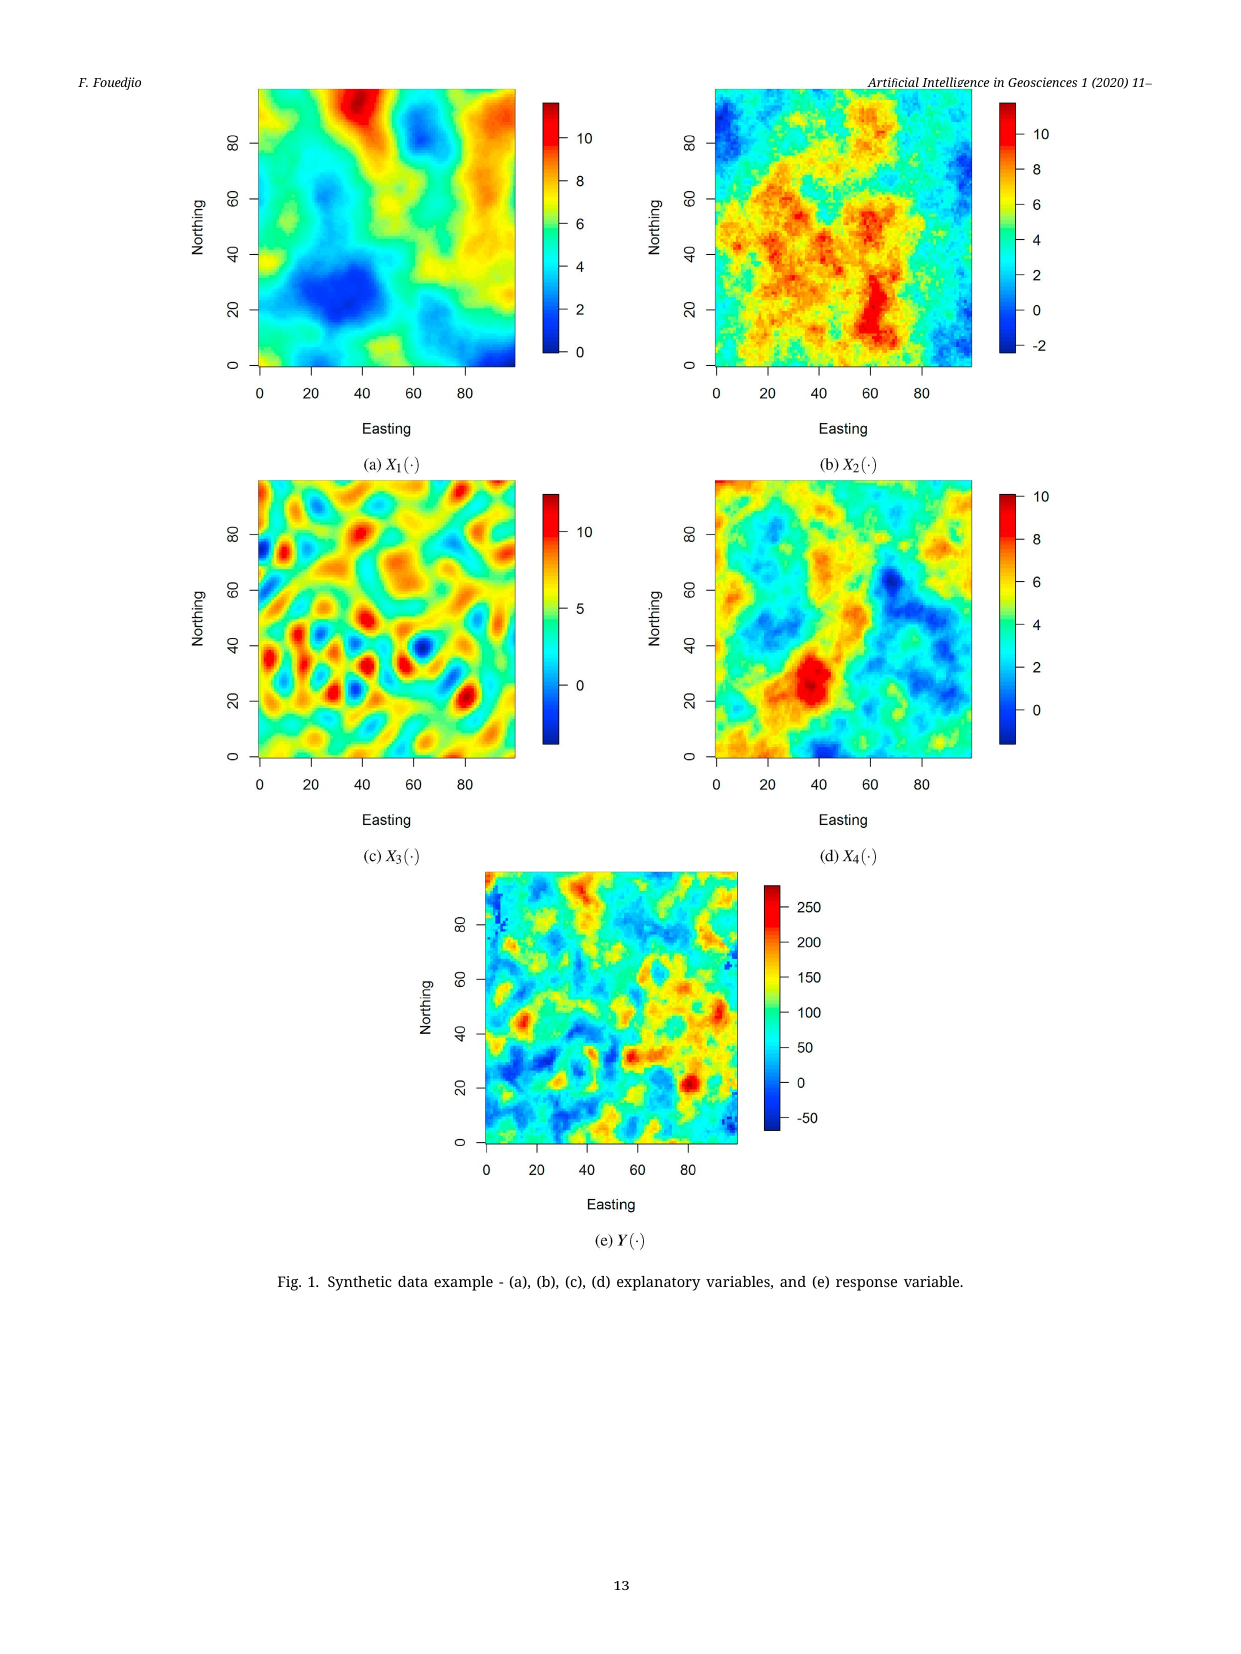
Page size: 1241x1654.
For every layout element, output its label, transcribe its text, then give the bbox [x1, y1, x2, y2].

picture [190, 87, 1050, 1251]
text Fig. 1. Synthetic data example - (a), (b), (c), (d) explanatory variables, and (e) response variable. [133, 1272, 1107, 1292]
